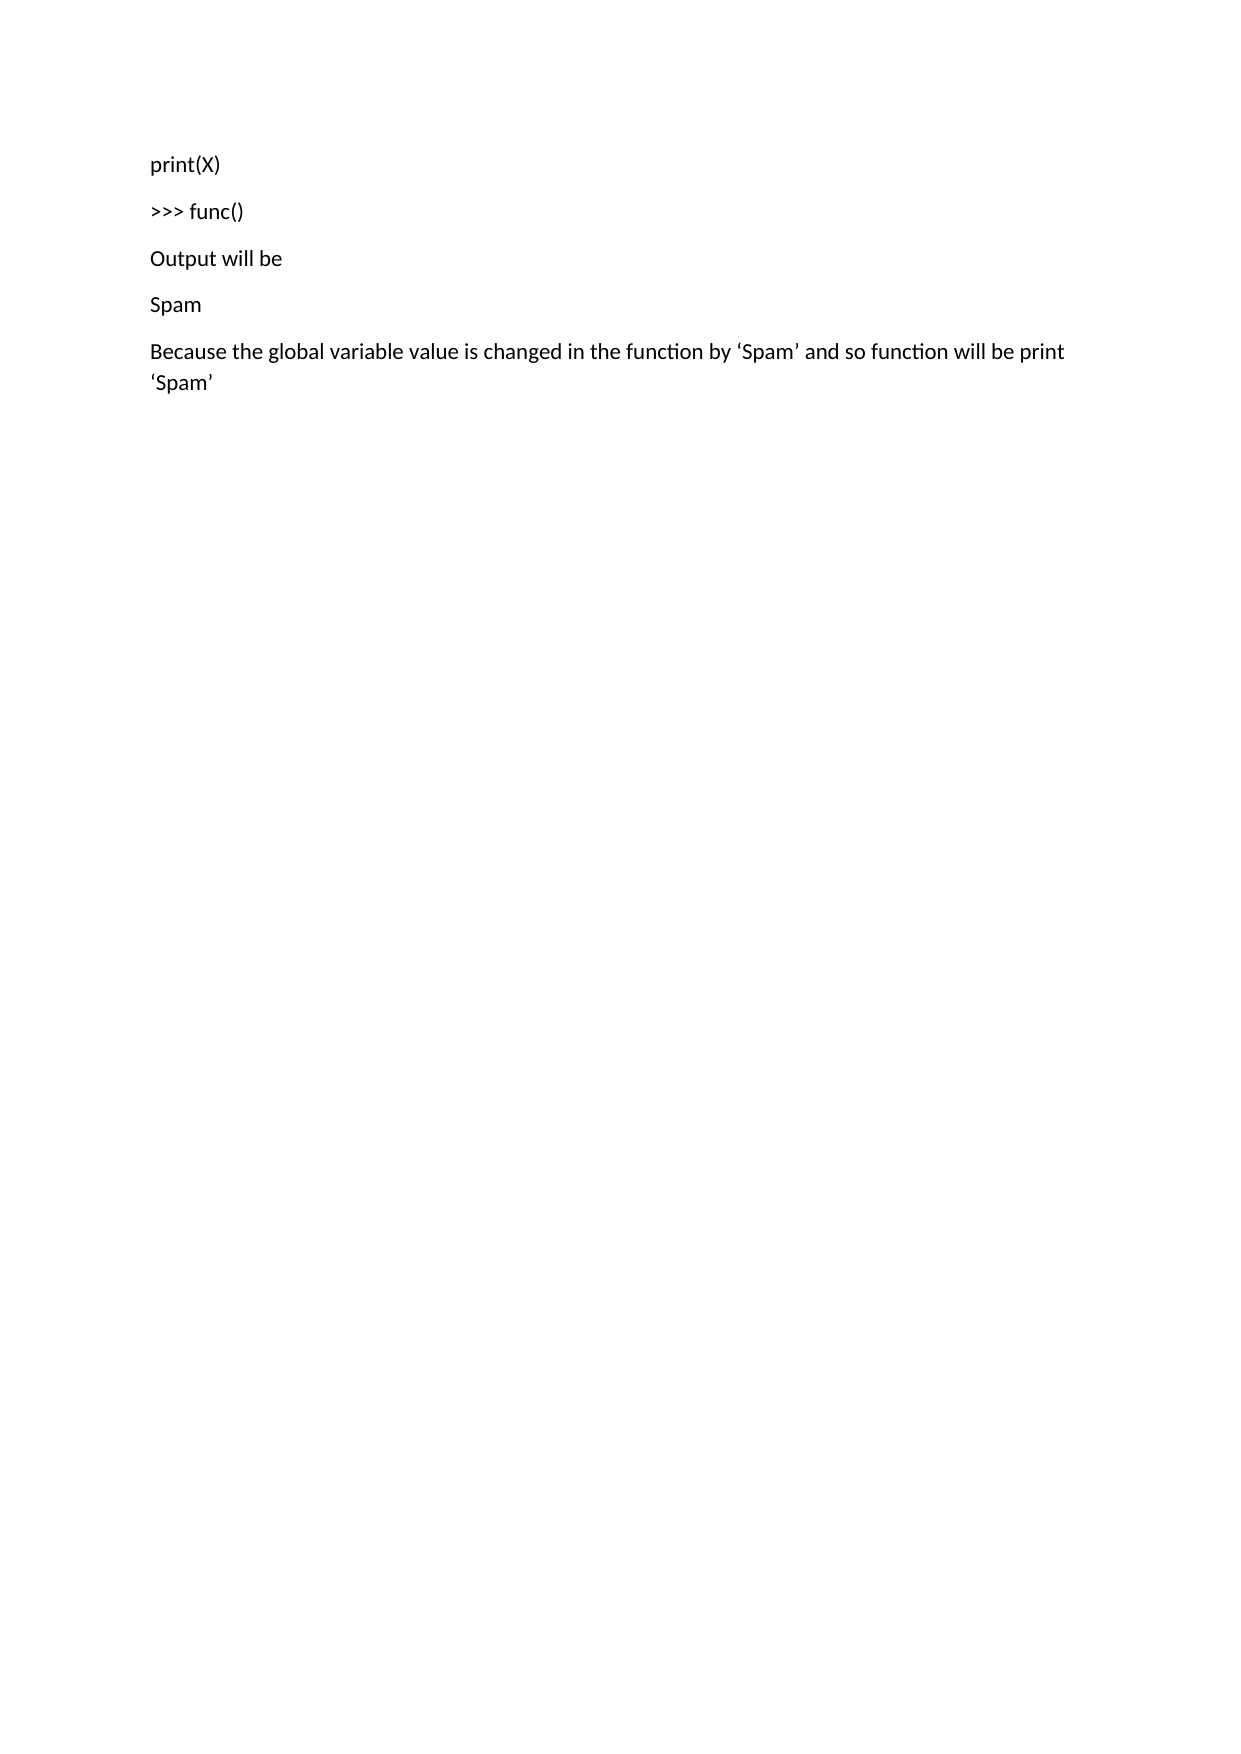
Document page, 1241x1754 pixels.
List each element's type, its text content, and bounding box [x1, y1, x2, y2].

text Because the global variable value is changed in the function by ‘Spam’ and so function will be print ‘Spam’ [150, 337, 1090, 396]
text Spam [150, 291, 1090, 319]
text Output will be [150, 244, 1090, 272]
text >>> func() [150, 197, 1090, 225]
text print(X) [150, 150, 1090, 178]
